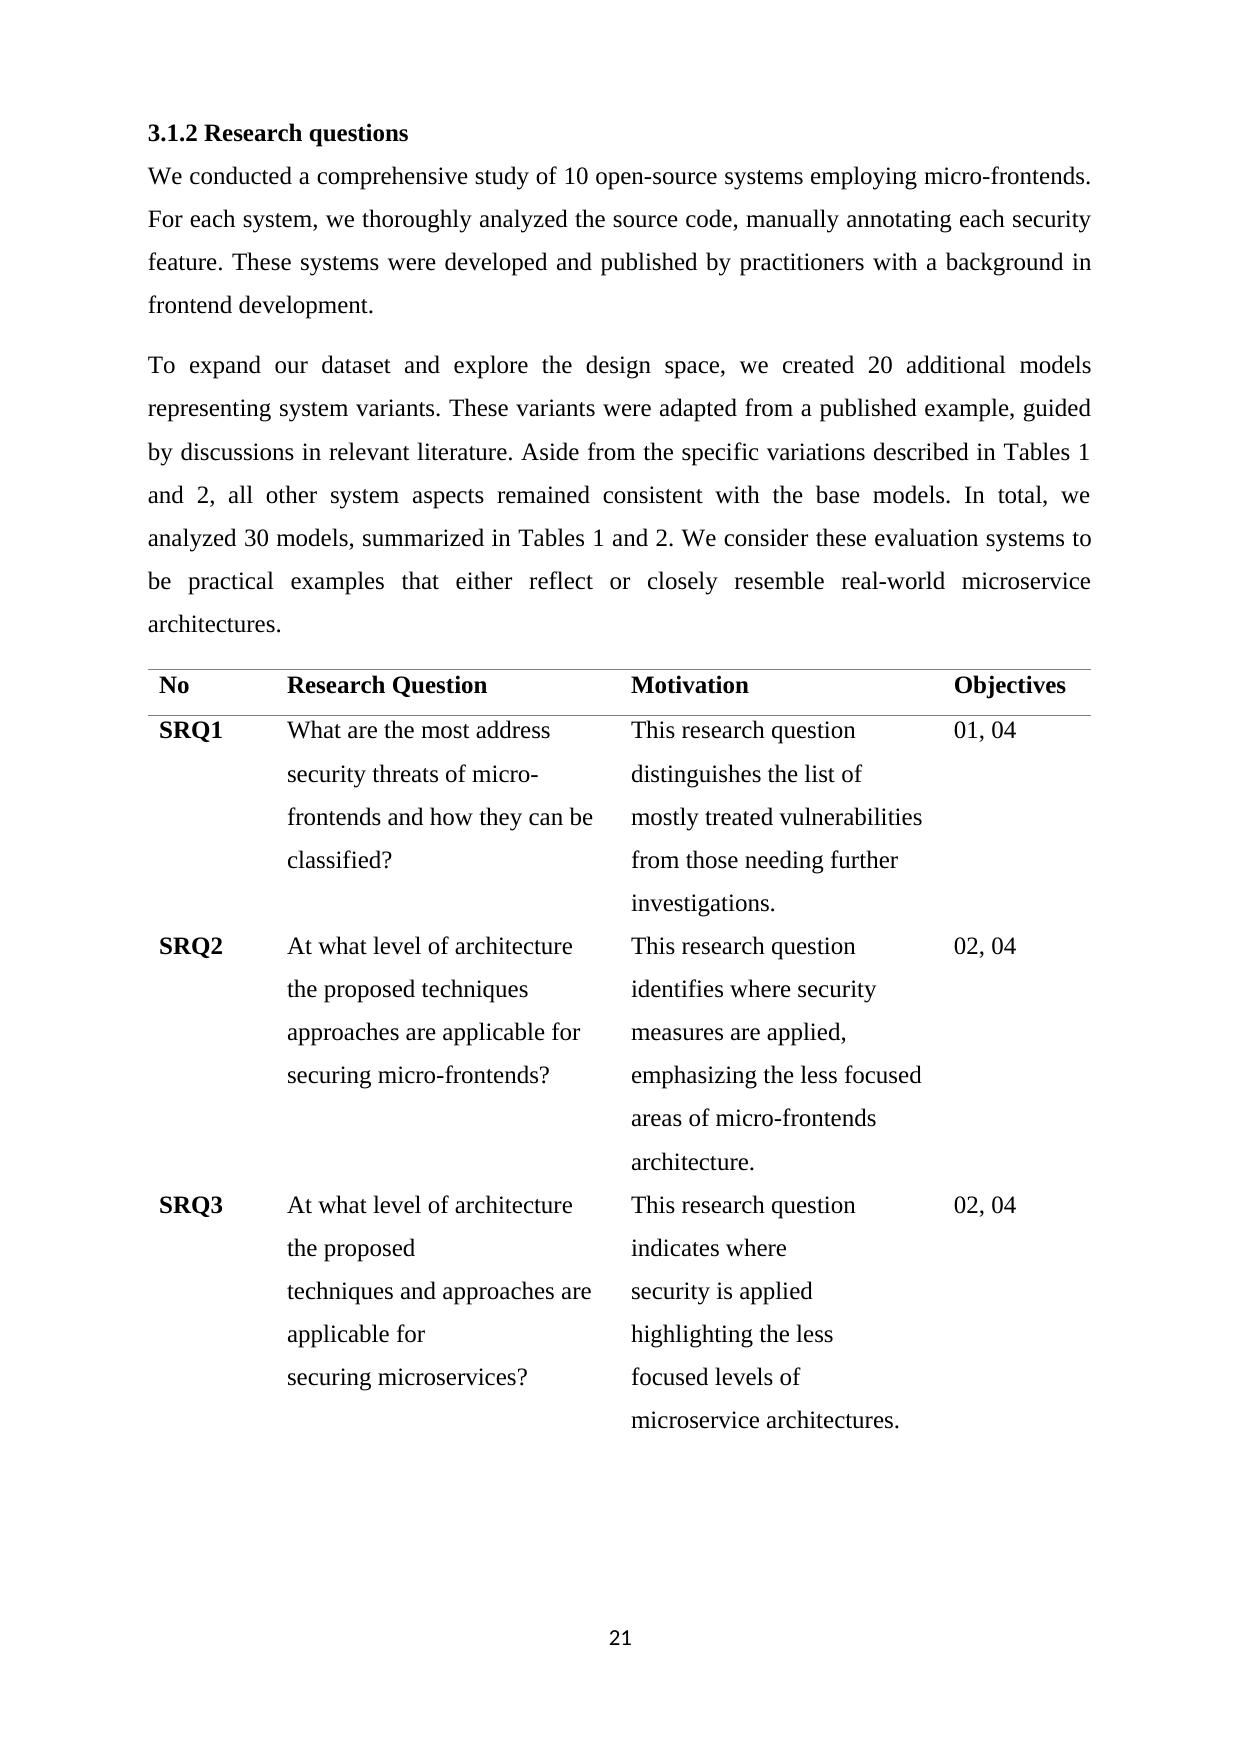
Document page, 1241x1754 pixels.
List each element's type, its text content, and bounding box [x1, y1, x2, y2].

table_cell At what level of architecture the proposed techniques and approaches are applicable for securing microservices? [276, 1190, 619, 1464]
table_cell This research question distinguishes the list of mostly treated vulnerabilities from those needing further investigations. [620, 716, 942, 931]
table_cell This research question indicates where security is applied highlighting the less focused levels of microservice architectures. [620, 1190, 942, 1464]
table_cell 02, 04 [942, 931, 1091, 1190]
text To expand our dataset and explore the design space, we created 20 additional models representing system variants. These variants were adapted from a published example, guided by discussions in relevant literature. Aside from the specific variations described in Tables 1 and 2, all other system aspects remained consistent with the base models. In total, we analyzed 30 models, summarized in Tables 1 and 2. We consider these evaluation systems to be practical examples that either reflect or closely resemble real-world microservice architectures. [148, 350, 1092, 638]
table_cell This research question identifies where security measures are applied, emphasizing the less focused areas of micro-frontends architecture. [620, 931, 942, 1190]
table_header Research Question [276, 670, 619, 714]
text We conducted a comprehensive study of 10 open-source systems employing micro-frontends. For each system, we thoroughly analyzed the source code, manually annotating each security feature. These systems were developed and published by practitioners with a background in frontend development. [148, 161, 1092, 319]
table_cell At what level of architecture the proposed techniques approaches are applicable for securing micro-frontends? [276, 931, 619, 1190]
table_header No [148, 670, 276, 714]
table_cell 01, 04 [942, 716, 1091, 931]
table_header Objectives [942, 670, 1091, 714]
table_cell SRQ1 [148, 716, 276, 931]
table_cell SRQ2 [148, 931, 276, 1190]
table_cell What are the most address security threats of micro-frontends and how they can be classified? [276, 716, 619, 931]
table_cell 02, 04 [942, 1190, 1091, 1464]
subtitle 3.1.2 Research questions [148, 118, 1092, 147]
table_header Motivation [620, 670, 942, 714]
table_cell SRQ3 [148, 1190, 276, 1464]
